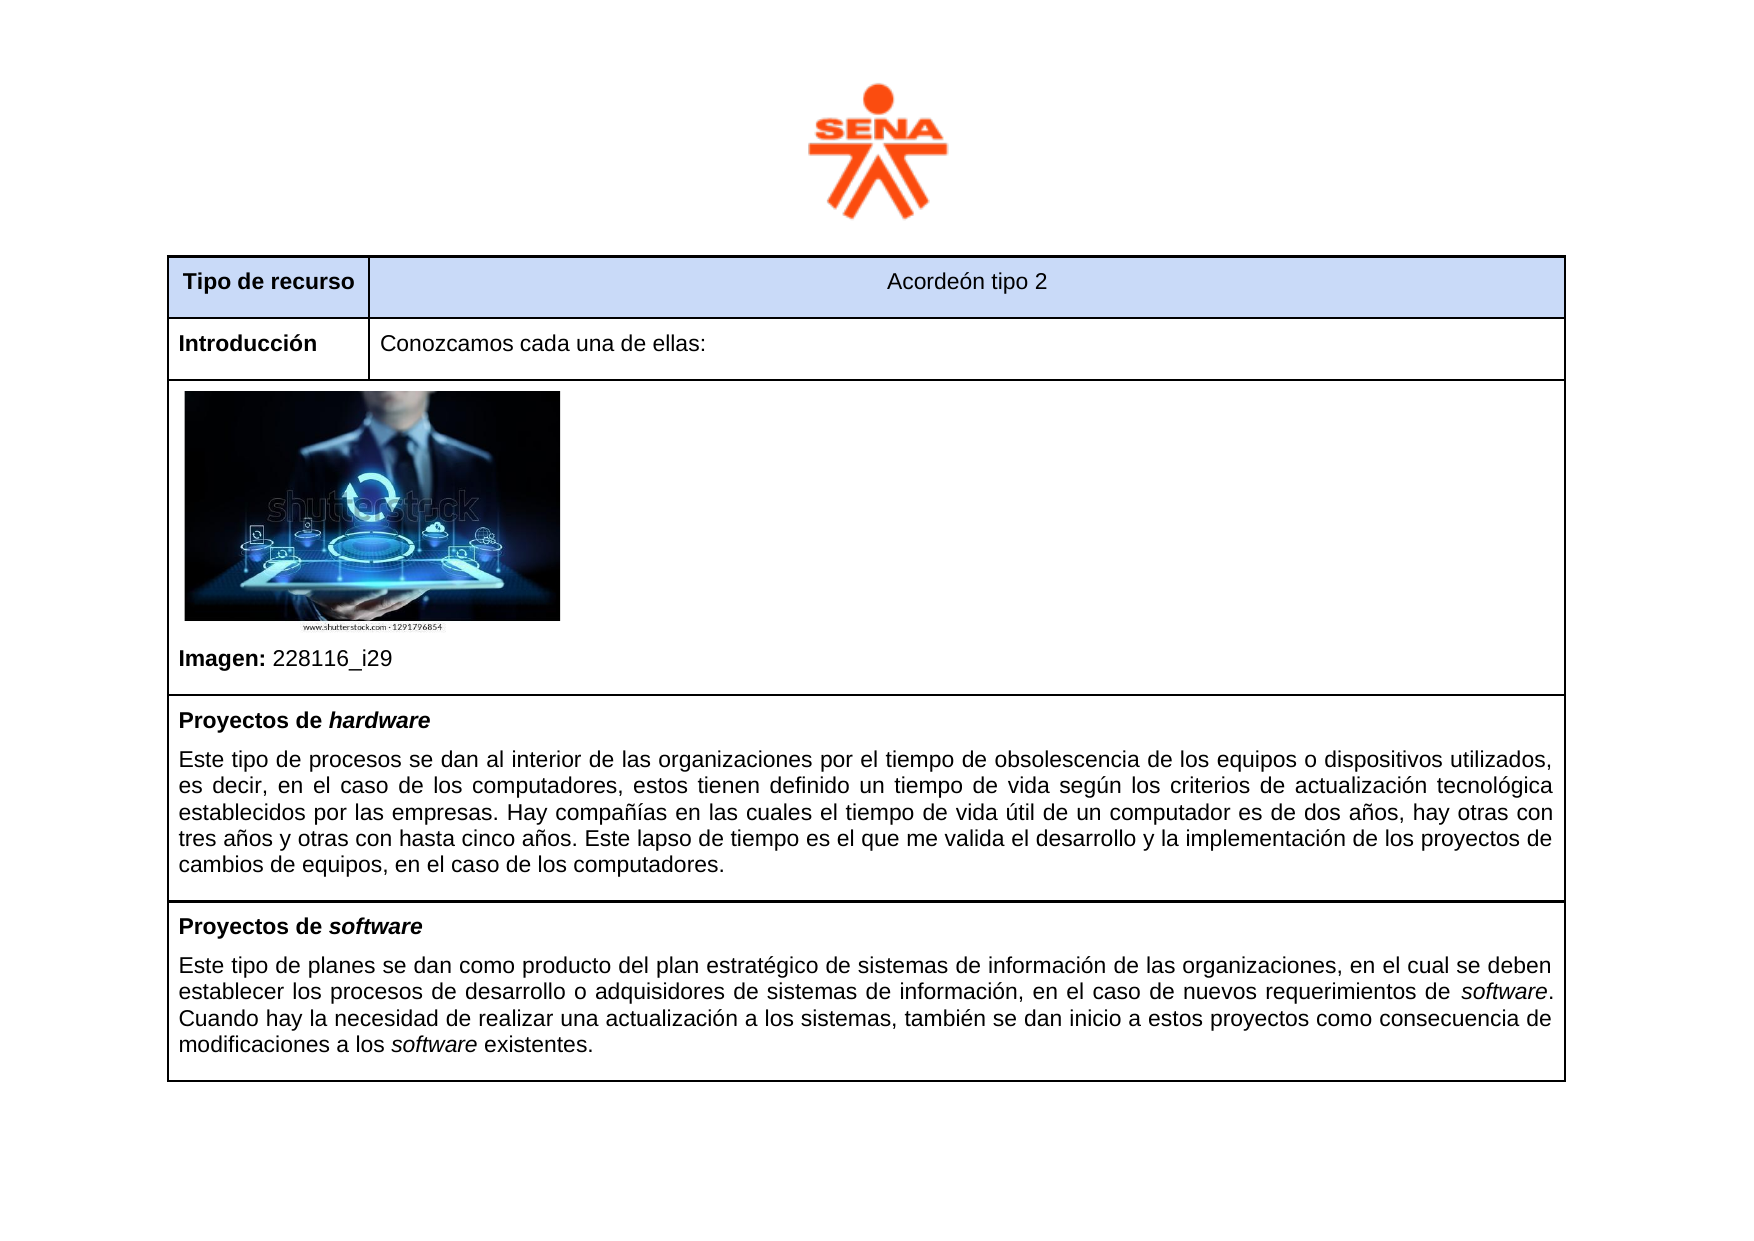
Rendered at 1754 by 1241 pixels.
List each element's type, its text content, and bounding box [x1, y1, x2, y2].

picture [184, 391, 561, 633]
table_header Acordeón tipo 2 [370, 258, 1564, 317]
table_header Tipo de recurso [169, 258, 368, 317]
table_cell Proyectos de hardware Este tipo de procesos se dan al interior de las organizaciones por el tiempo de obsolescencia de los equipos o dispositivos utilizados, es decir, en el caso de los computadores, estos tienen definido un tiempo de vida según los criterios de actualización tecnológica establecidos por las empresas. Hay compañías en las cuales el tiempo de vida útil de un computador es de dos años, hay otras con tres años y otras con hasta cinco años. Este lapso de tiempo es el que me valida el desarrollo y la implementación de los proyectos de cambios de equipos, en el caso de los computadores. [169, 696, 1564, 900]
picture [796, 75, 958, 227]
table_cell Proyectos de software Este tipo de planes se dan como producto del plan estratégico de sistemas de información de las organizaciones, en el cual se deben establecer los procesos de desarrollo o adquisidores de sistemas de información, en el caso de nuevos requerimientos de software. Cuando hay la necesidad de realizar una actualización a los sistemas, también se dan inicio a estos proyectos como consecuencia de modificaciones a los software existentes. [169, 903, 1564, 1080]
table_cell Introducción [169, 319, 368, 379]
table_cell Conozcamos cada una de ellas: [370, 319, 1564, 379]
table_cell Imagen: 228116_i29 [169, 381, 1564, 694]
